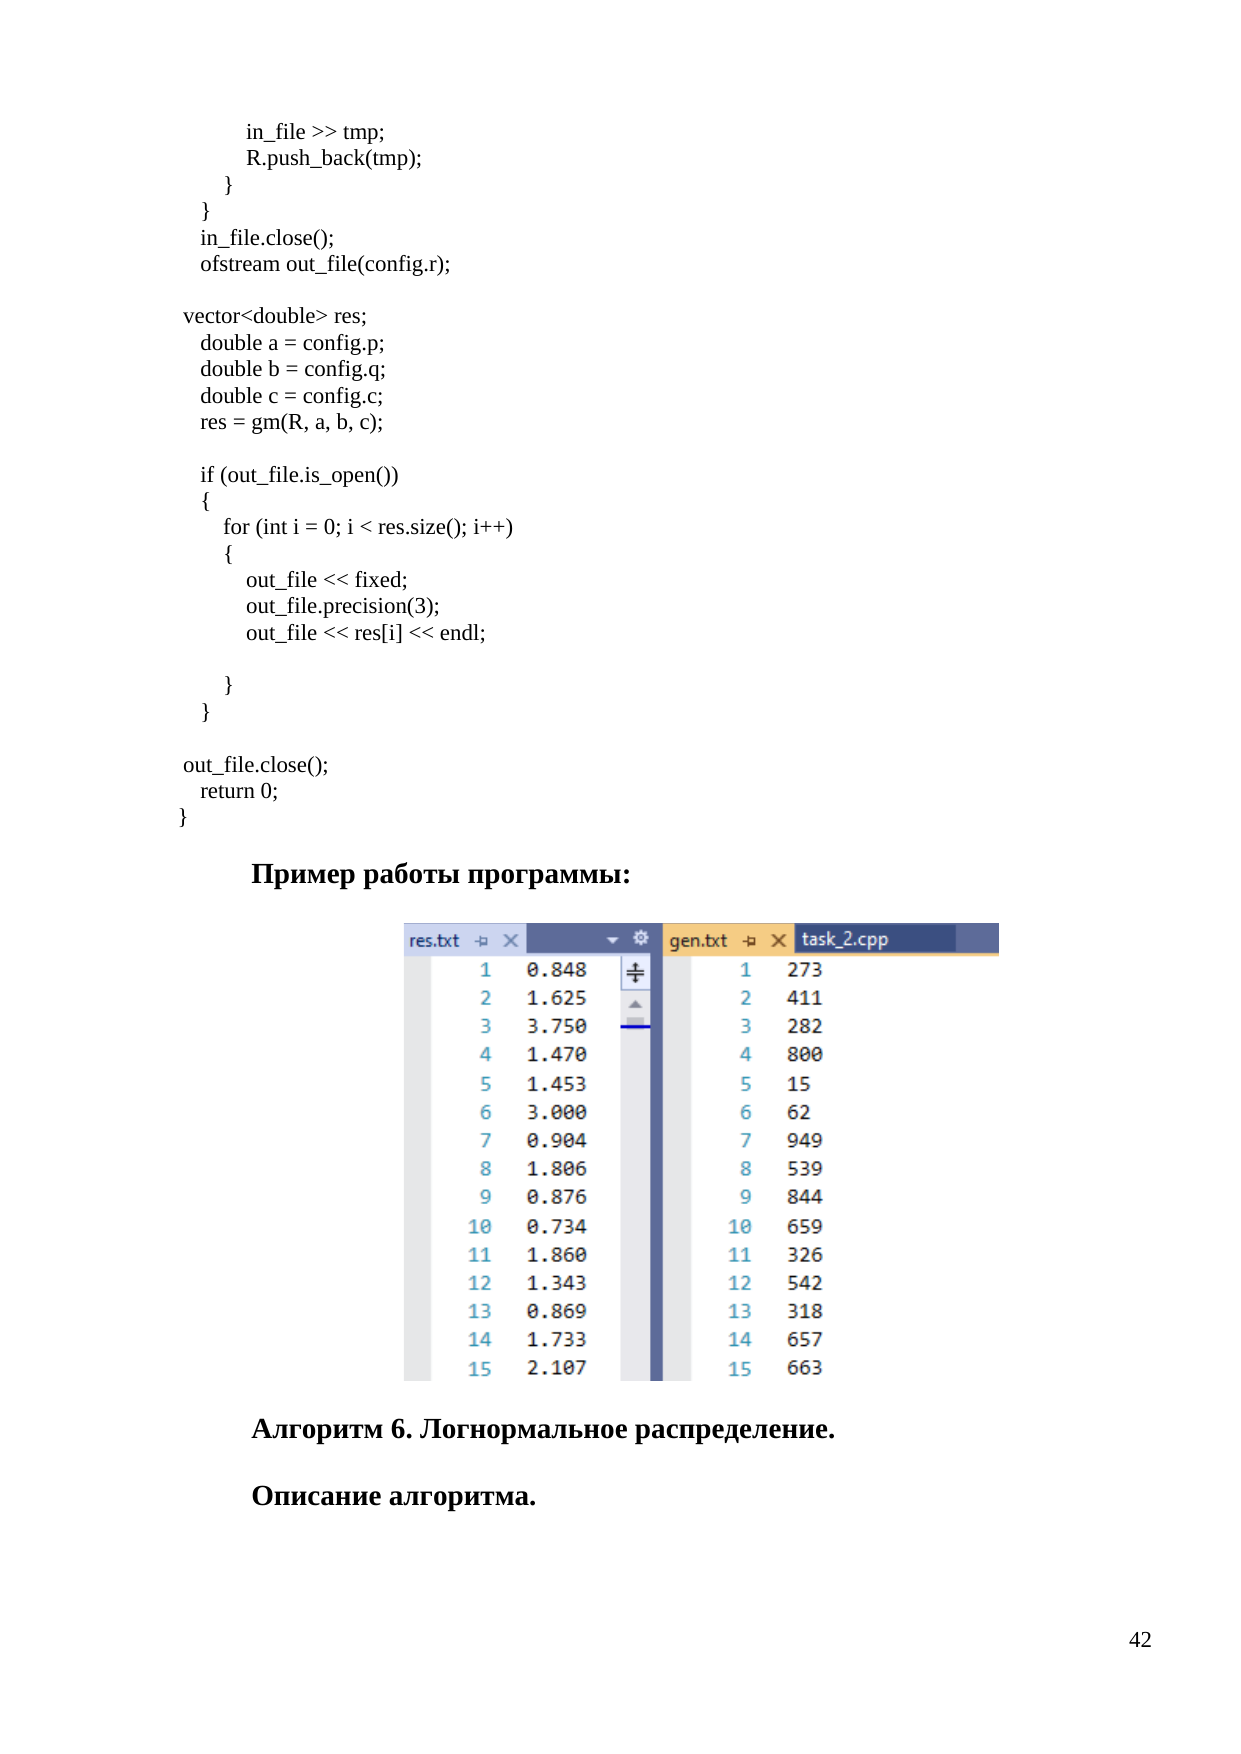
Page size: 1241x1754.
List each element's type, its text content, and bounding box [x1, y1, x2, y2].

text double a = config.p; [177, 329, 1152, 355]
text } [177, 698, 1152, 724]
picture [403, 923, 999, 1381]
text out_file.close(); [177, 751, 1152, 777]
text vector<double> res; [177, 303, 1152, 329]
text } [177, 672, 1152, 698]
text ofstream out_file(config.r); [177, 250, 1152, 276]
text res = gm(R, a, b, c); [177, 408, 1152, 434]
text } [177, 171, 1152, 197]
text } [177, 803, 1152, 830]
text return 0; [177, 777, 1152, 803]
text for (int i = 0; i < res.size(); i++) [177, 513, 1152, 540]
text Описание алгоритма. [177, 1478, 1152, 1512]
text R.push_back(tmp); [177, 144, 1152, 171]
text if (out_file.is_open()) [177, 461, 1152, 487]
text Пример работы программы: [177, 856, 1152, 889]
text { [177, 540, 1152, 566]
text out_file << res[i] << endl; [177, 619, 1152, 645]
text out_file << fixed; [177, 566, 1152, 592]
text in_file.close(); [177, 223, 1152, 250]
text in_file >> tmp; [177, 118, 1152, 144]
text double b = config.q; [177, 355, 1152, 382]
text Алгоритм 6. Логнормальное распределение. [177, 1411, 1152, 1445]
text out_file.precision(3); [177, 592, 1152, 619]
text } [177, 197, 1152, 223]
text double c = config.c; [177, 382, 1152, 408]
text { [177, 487, 1152, 513]
